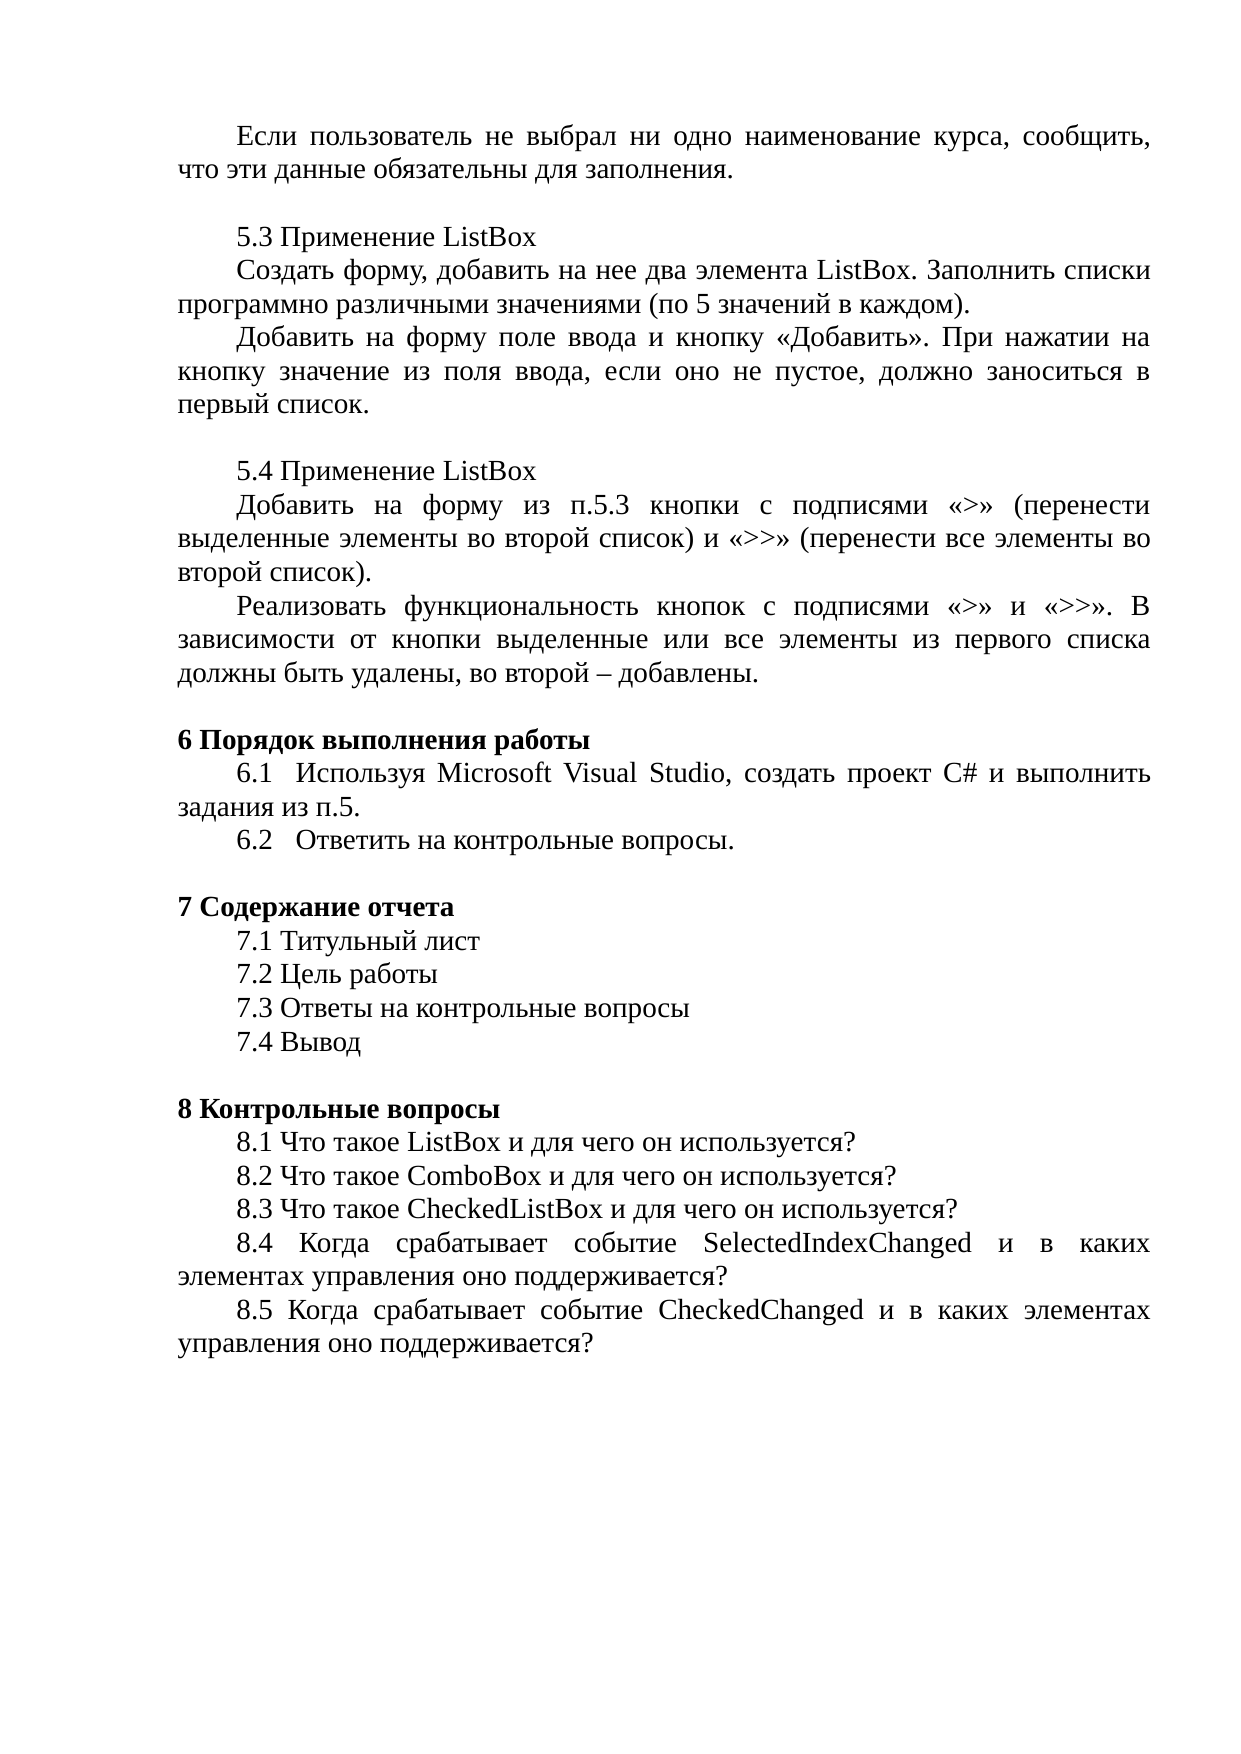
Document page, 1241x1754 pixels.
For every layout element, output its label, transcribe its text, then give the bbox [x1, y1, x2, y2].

text 7.3 Ответы на контрольные вопросы [177, 990, 1152, 1024]
text Если пользователь не выбрал ни одно наименование курса, сообщить, что эти данные обязательны для заполнения. [177, 118, 1152, 185]
text 7.1 Титульный лист [177, 923, 1152, 957]
text 6 Порядок выполнения работы [177, 722, 1152, 755]
text Создать форму, добавить на нее два элемента ListBox. Заполнить списки программно различными значениями (по 5 значений в каждом). [177, 252, 1152, 319]
text Добавить на форму из п.5.3 кнопки с подписями «>» (перенести выделенные элементы во второй список) и «>>» (перенести все элементы во второй список). [177, 487, 1152, 588]
text 7.2 Цель работы [177, 957, 1152, 990]
text 5.4 Применение ListBox [177, 453, 1152, 487]
text 7.4 Вывод [177, 1024, 1152, 1057]
text Добавить на форму поле ввода и кнопку «Добавить». При нажатии на кнопку значение из поля ввода, если оно не пустое, должно заноситься в первый список. [177, 319, 1152, 420]
text 8 Контрольные вопросы [177, 1091, 1152, 1124]
text 8.2 Что такое ComboBox и для чего он используется? [177, 1158, 1152, 1191]
text 8.5 Когда срабатывает событие CheckedChanged и в каких элементах управления оно поддерживается? [177, 1292, 1152, 1359]
text Реализовать функциональность кнопок с подписями «>» и «>>». В зависимости от кнопки выделенные или все элементы из первого списка должны быть удалены, во второй – добавлены. [177, 588, 1152, 688]
text 5.3 Применение ListBox [177, 219, 1152, 252]
text 8.4 Когда срабатывает событие SelectedIndexChanged и в каких элементах управления оно поддерживается? [177, 1225, 1152, 1292]
text 6.2 Ответить на контрольные вопросы. [177, 822, 1152, 856]
text 8.1 Что такое ListBox и для чего он используется? [177, 1124, 1152, 1158]
text 8.3 Что такое CheckedListBox и для чего он используется? [177, 1191, 1152, 1225]
text 7 Содержание отчета [177, 889, 1152, 923]
text 6.1 Используя Microsoft Visual Studio, создать проект C# и выполнить задания из п.5. [177, 755, 1152, 822]
